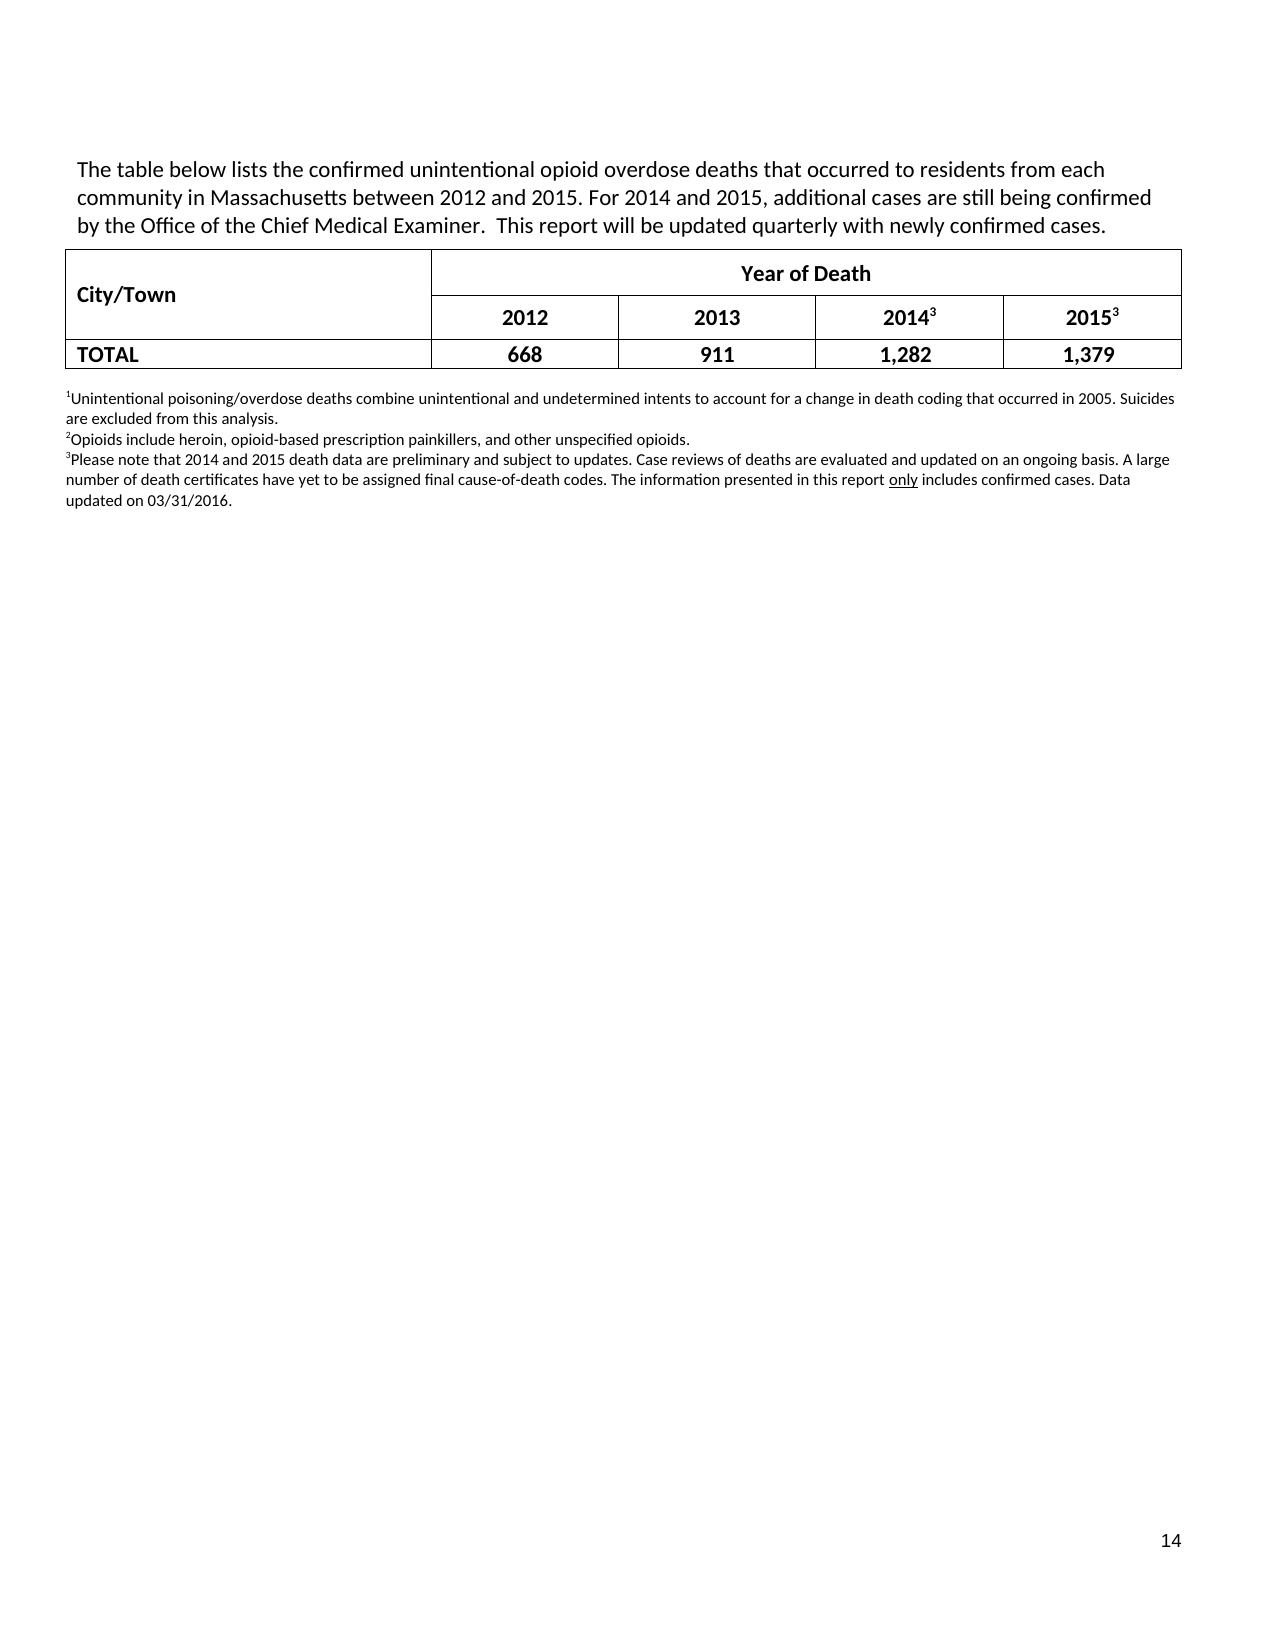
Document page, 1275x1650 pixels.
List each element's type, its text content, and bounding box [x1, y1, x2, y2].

table_header The table below lists the confirmed unintentional opioid overdose deaths that occurred to residents from each community in Massachusetts between 2012 and 2015. For 2014 and 2015, additional cases are still being confirmed by the Office of the Chief Medical Examiner. This report will be updated quarterly with newly confirmed cases. [66, 99, 1181, 249]
table_cell City/Town [66, 250, 431, 339]
table_cell 911 [619, 340, 815, 368]
table_cell 2013 [619, 296, 815, 339]
table_cell TOTAL [66, 340, 431, 368]
table_cell 20153 [1004, 296, 1181, 339]
text 3Please note that 2014 and 2015 death data are preliminary and subject to updates. Case reviews of deaths are evaluated and updated on an ongoing basis. A large number of death certificates have yet to be assigned final cause-of-death codes. The information presented in this report only includes confirmed cases. Data updated on 03/31/2016. [66, 449, 1181, 510]
table_cell 20143 [816, 296, 1003, 339]
table_cell 1,379 [1004, 340, 1181, 368]
table_cell 1,282 [816, 340, 1003, 368]
table_cell 668 [432, 340, 618, 368]
table_cell Year of Death [432, 250, 1181, 295]
text 1Unintentional poisoning/overdose deaths combine unintentional and undetermined intents to account for a change in death coding that occurred in 2005. Suicides are excluded from this analysis. [66, 388, 1181, 429]
table_cell 2012 [432, 296, 618, 339]
text 2Opioids include heroin, opioid-based prescription painkillers, and other unspecified opioids. [66, 429, 1181, 449]
